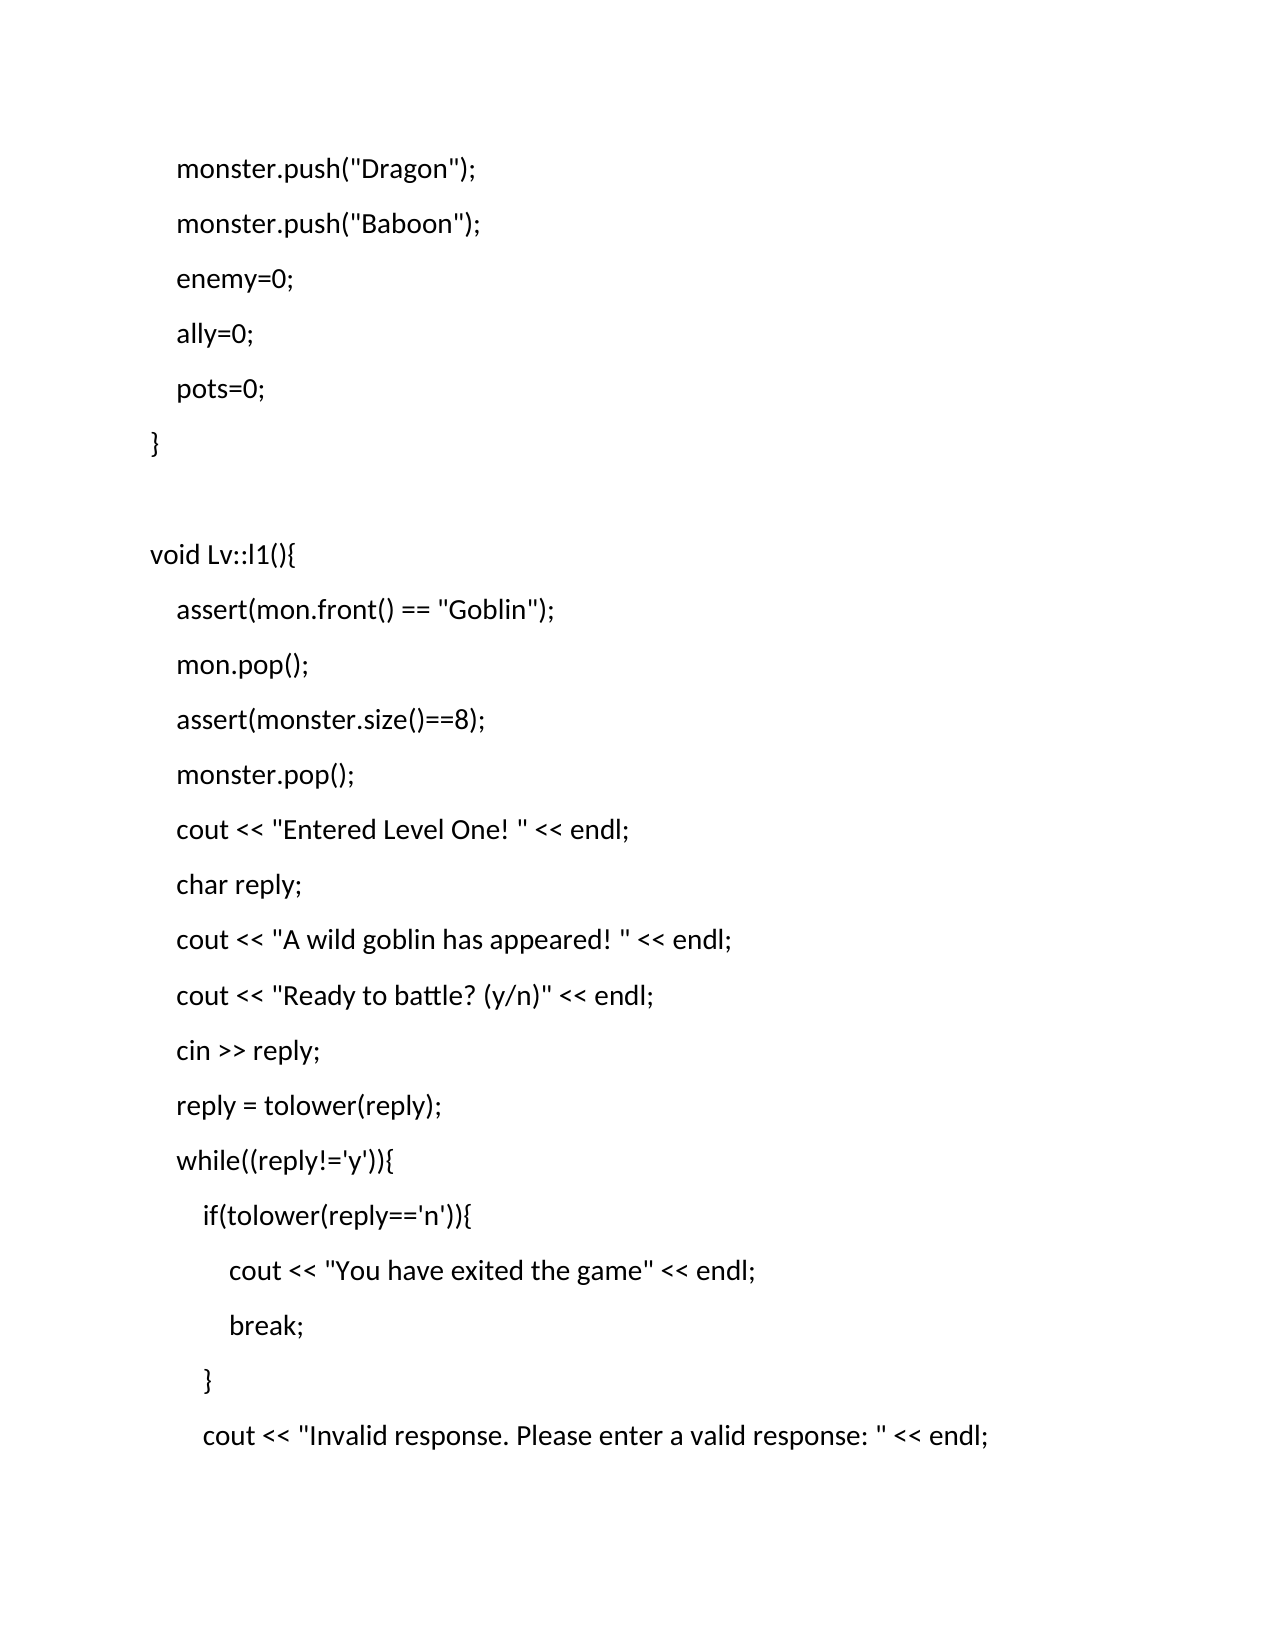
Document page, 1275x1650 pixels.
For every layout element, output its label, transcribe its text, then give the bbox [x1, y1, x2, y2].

text void Lv::l1(){ [150, 536, 1125, 571]
text reply = tolower(reply); [150, 1087, 1125, 1122]
text monster.push("Dragon"); [150, 150, 1125, 186]
text } [150, 426, 1125, 461]
text assert(mon.front() == "Goblin"); [150, 591, 1125, 626]
text monster.pop(); [150, 756, 1125, 792]
text cout << "Entered Level One! " << endl; [150, 811, 1125, 847]
text monster.push("Baboon"); [150, 205, 1125, 241]
text if(tolower(reply=='n')){ [150, 1197, 1125, 1233]
text enemy=0; [150, 260, 1125, 296]
text ally=0; [150, 315, 1125, 351]
text char reply; [150, 866, 1125, 902]
text pots=0; [150, 370, 1125, 406]
text cout << "You have exited the game" << endl; [150, 1252, 1125, 1288]
text while((reply!='y')){ [150, 1142, 1125, 1177]
text break; [150, 1307, 1125, 1343]
text cout << "Ready to battle? (y/n)" << endl; [150, 977, 1125, 1012]
text cin >> reply; [150, 1032, 1125, 1067]
text cout << "Invalid response. Please enter a valid response: " << endl; [150, 1417, 1125, 1453]
text } [150, 1362, 1125, 1398]
text cout << "A wild goblin has appeared! " << endl; [150, 921, 1125, 957]
text mon.pop(); [150, 646, 1125, 682]
text assert(monster.size()==8); [150, 701, 1125, 737]
